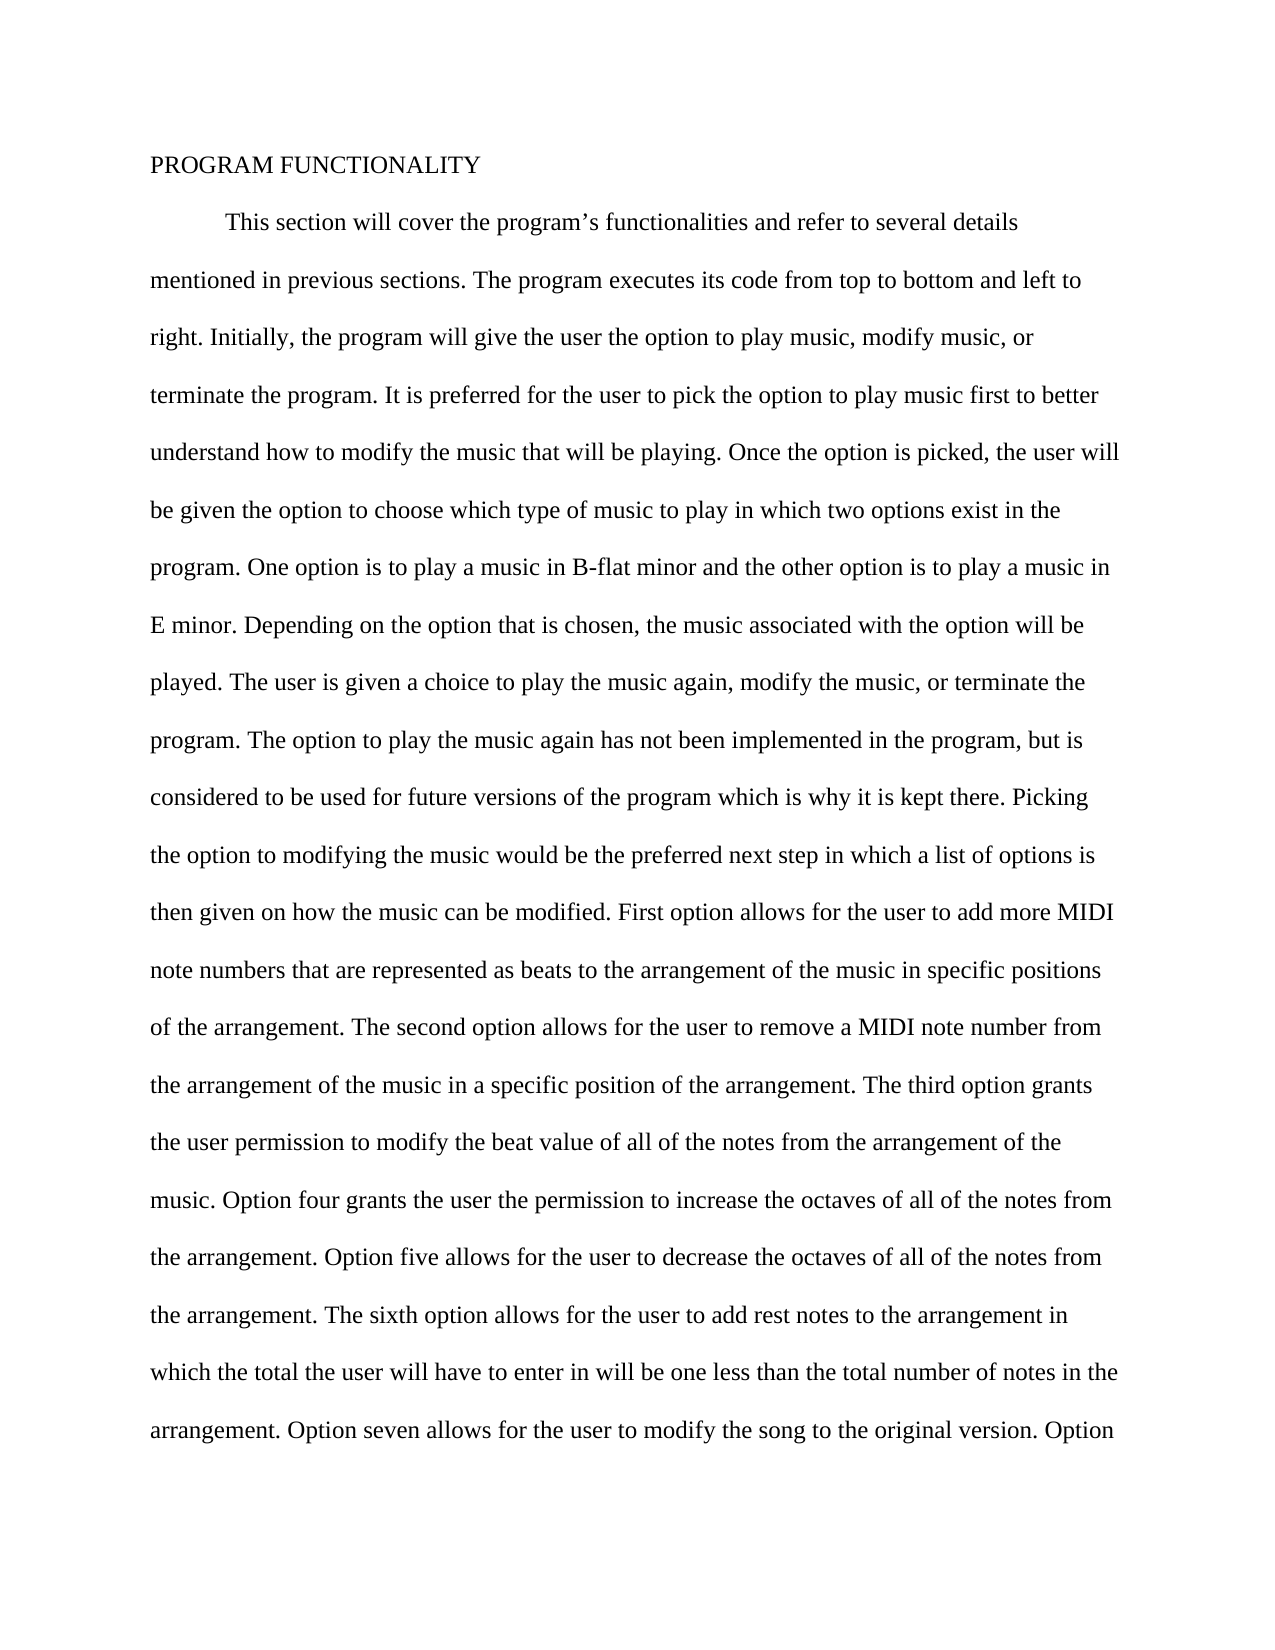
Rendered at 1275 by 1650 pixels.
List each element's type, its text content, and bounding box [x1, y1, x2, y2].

text PROGRAM FUNCTIONALITY [150, 150, 1125, 179]
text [150, 207, 1125, 1444]
